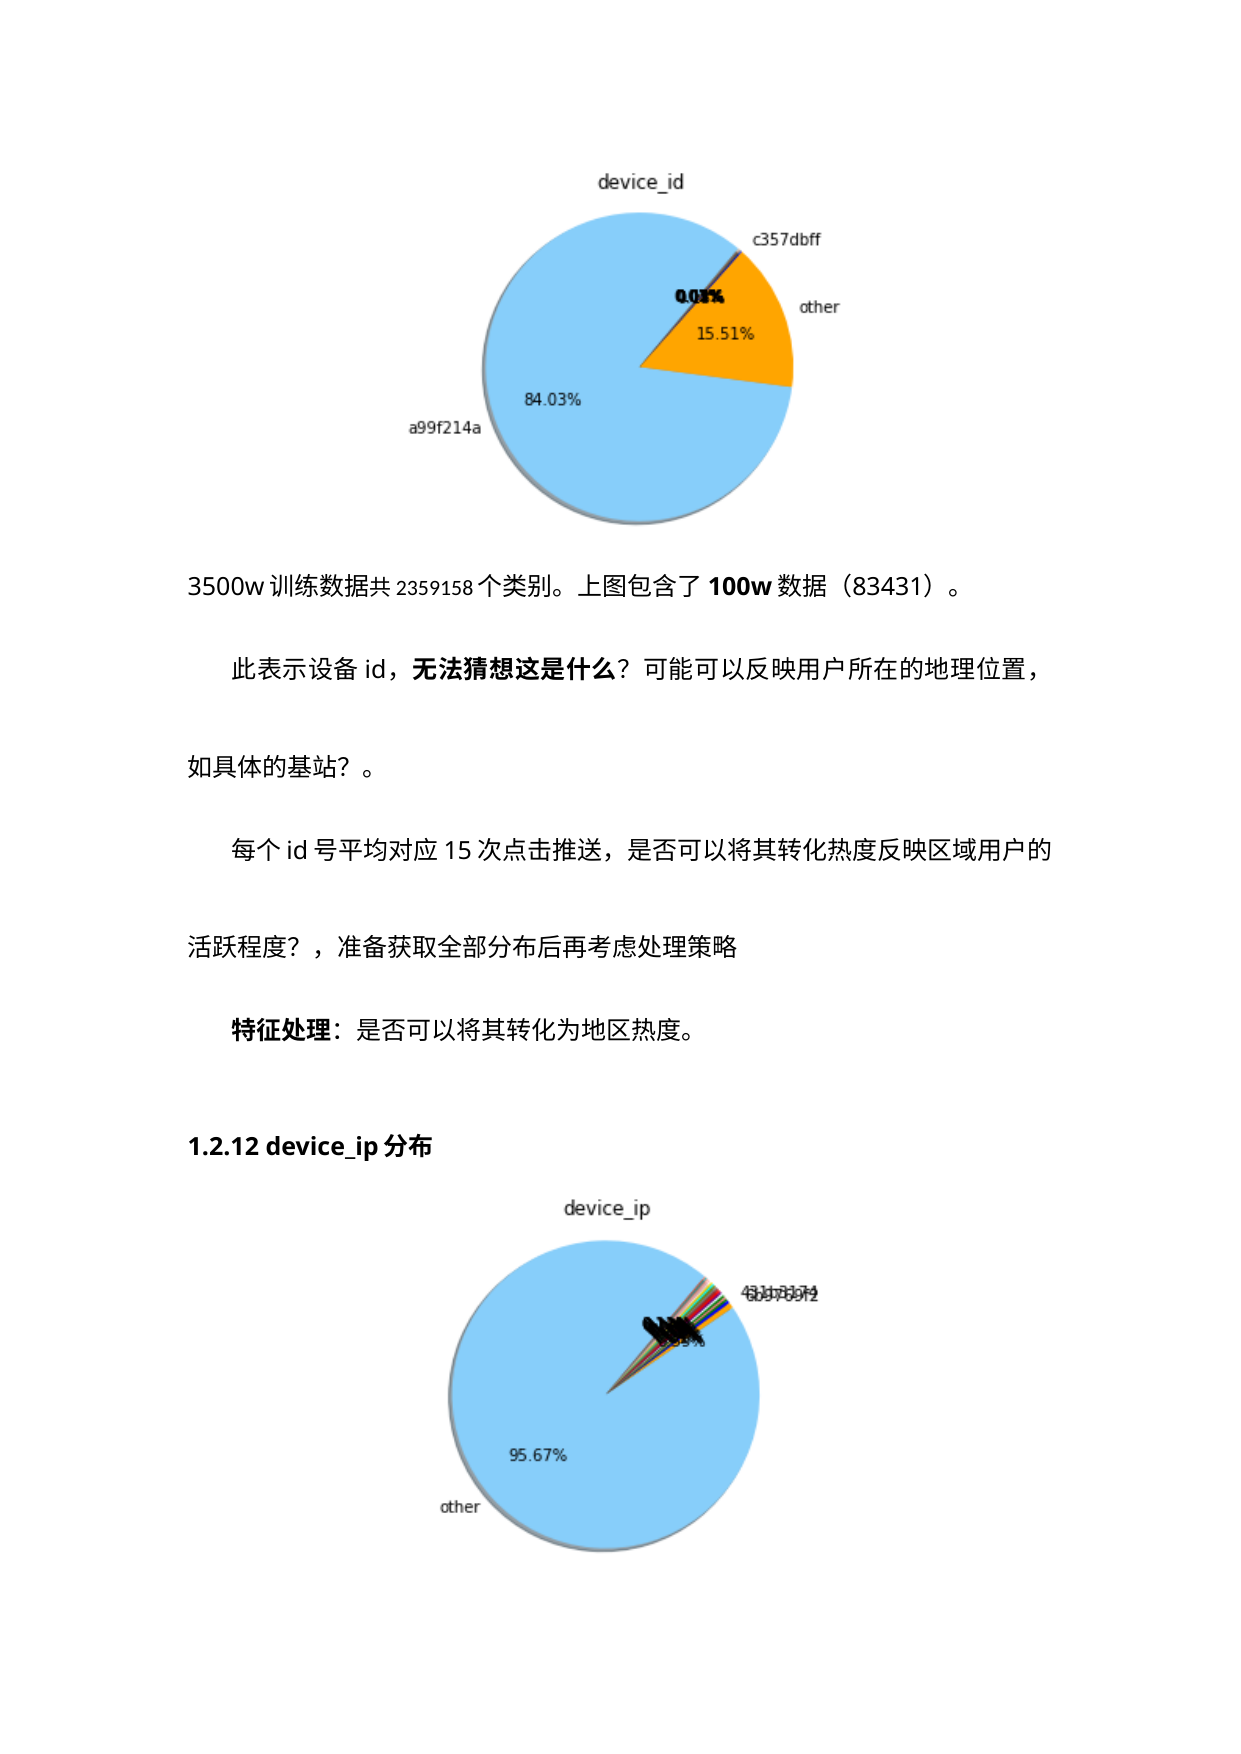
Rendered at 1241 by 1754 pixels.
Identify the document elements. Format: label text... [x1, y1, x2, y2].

text 3500w训练数据共2359158个类别。上图包含了100w数据（83431）。 [187, 552, 1053, 617]
picture [387, 162, 853, 539]
text 此表示设备id，无法猜想这是什么？可能可以反映用户所在的地理位置，如具体的基站？。 [187, 635, 1053, 798]
subtitle 1.2.12 device_ip分布 [187, 1112, 1053, 1177]
text 每个id号平均对应15次点击推送，是否可以将其转化热度反映区域用户的活跃程度？，准备获取全部分布后再考虑处理策略 [187, 816, 1053, 978]
text 特征处理：是否可以将其转化为地区热度。 [187, 996, 1053, 1061]
picture [406, 1195, 835, 1560]
